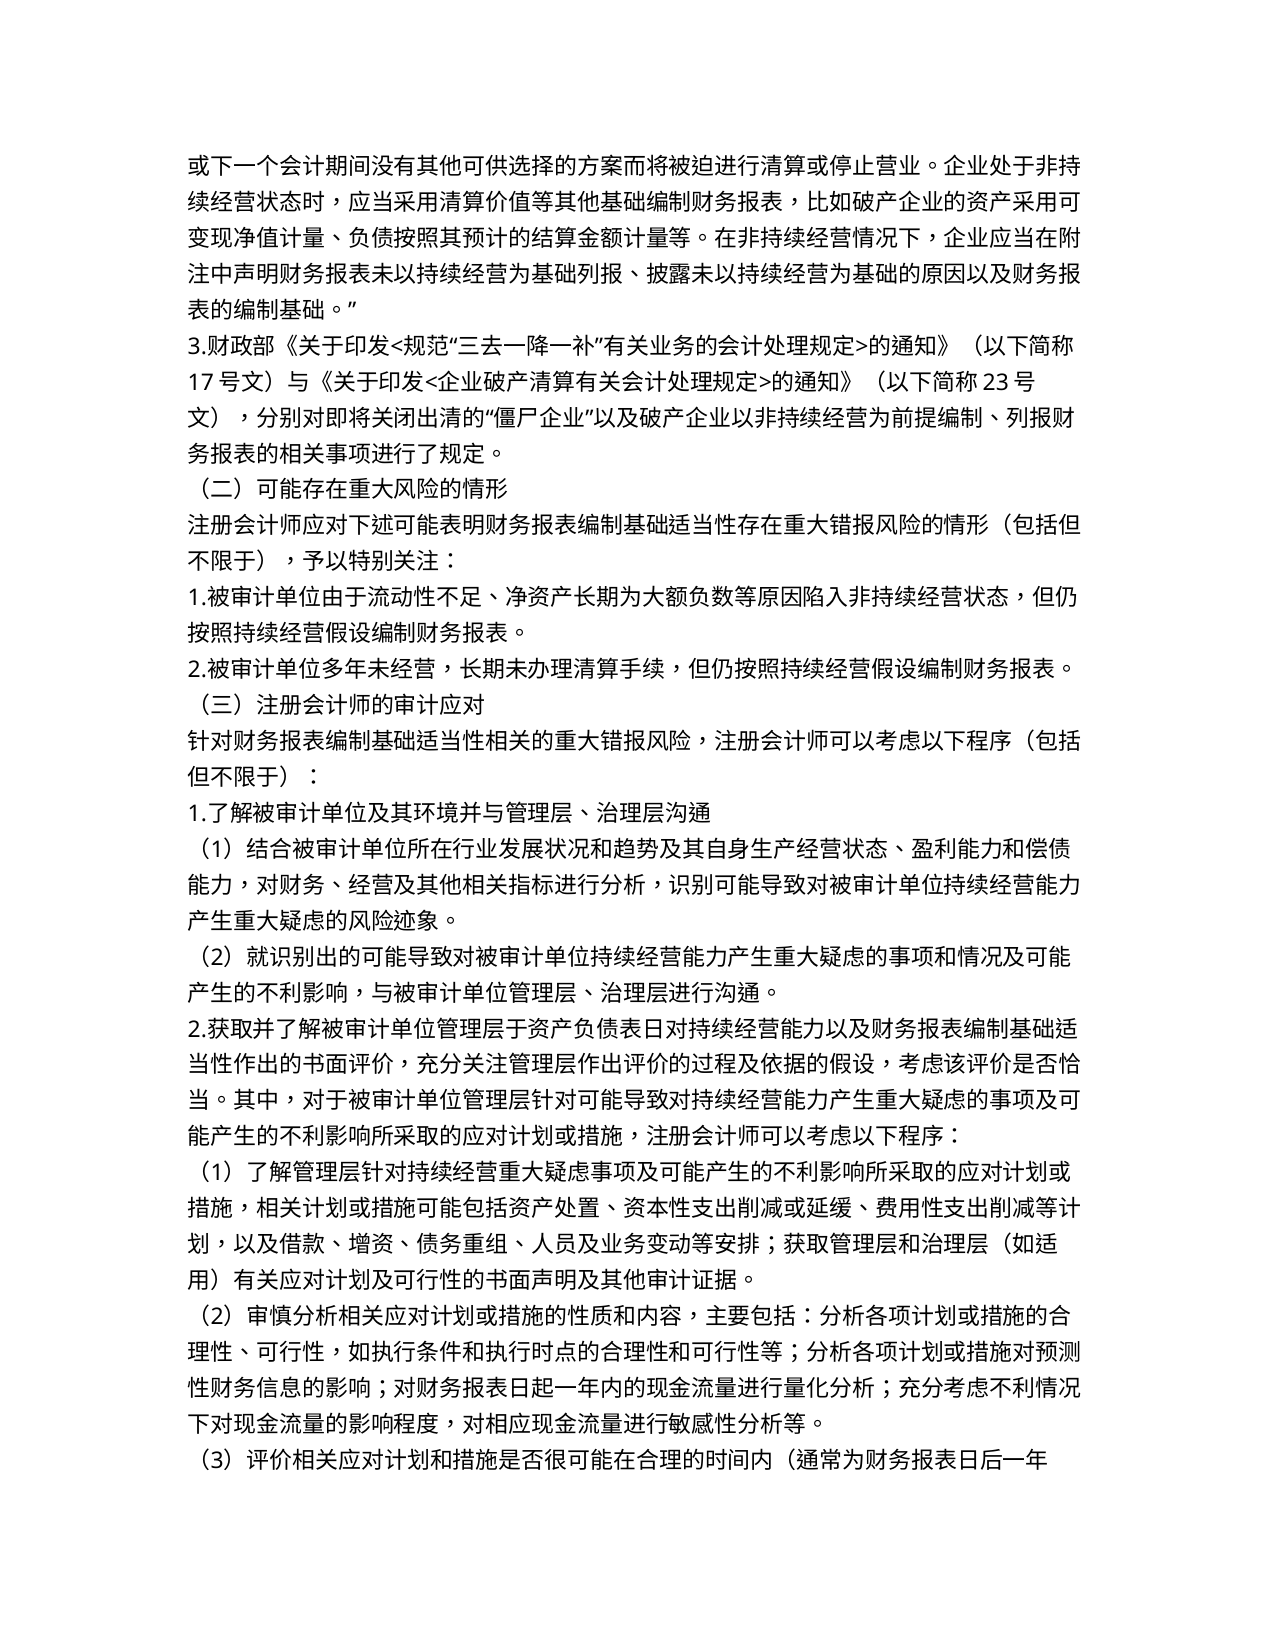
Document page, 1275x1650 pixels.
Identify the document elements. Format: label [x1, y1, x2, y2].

text [187, 150, 1087, 1475]
